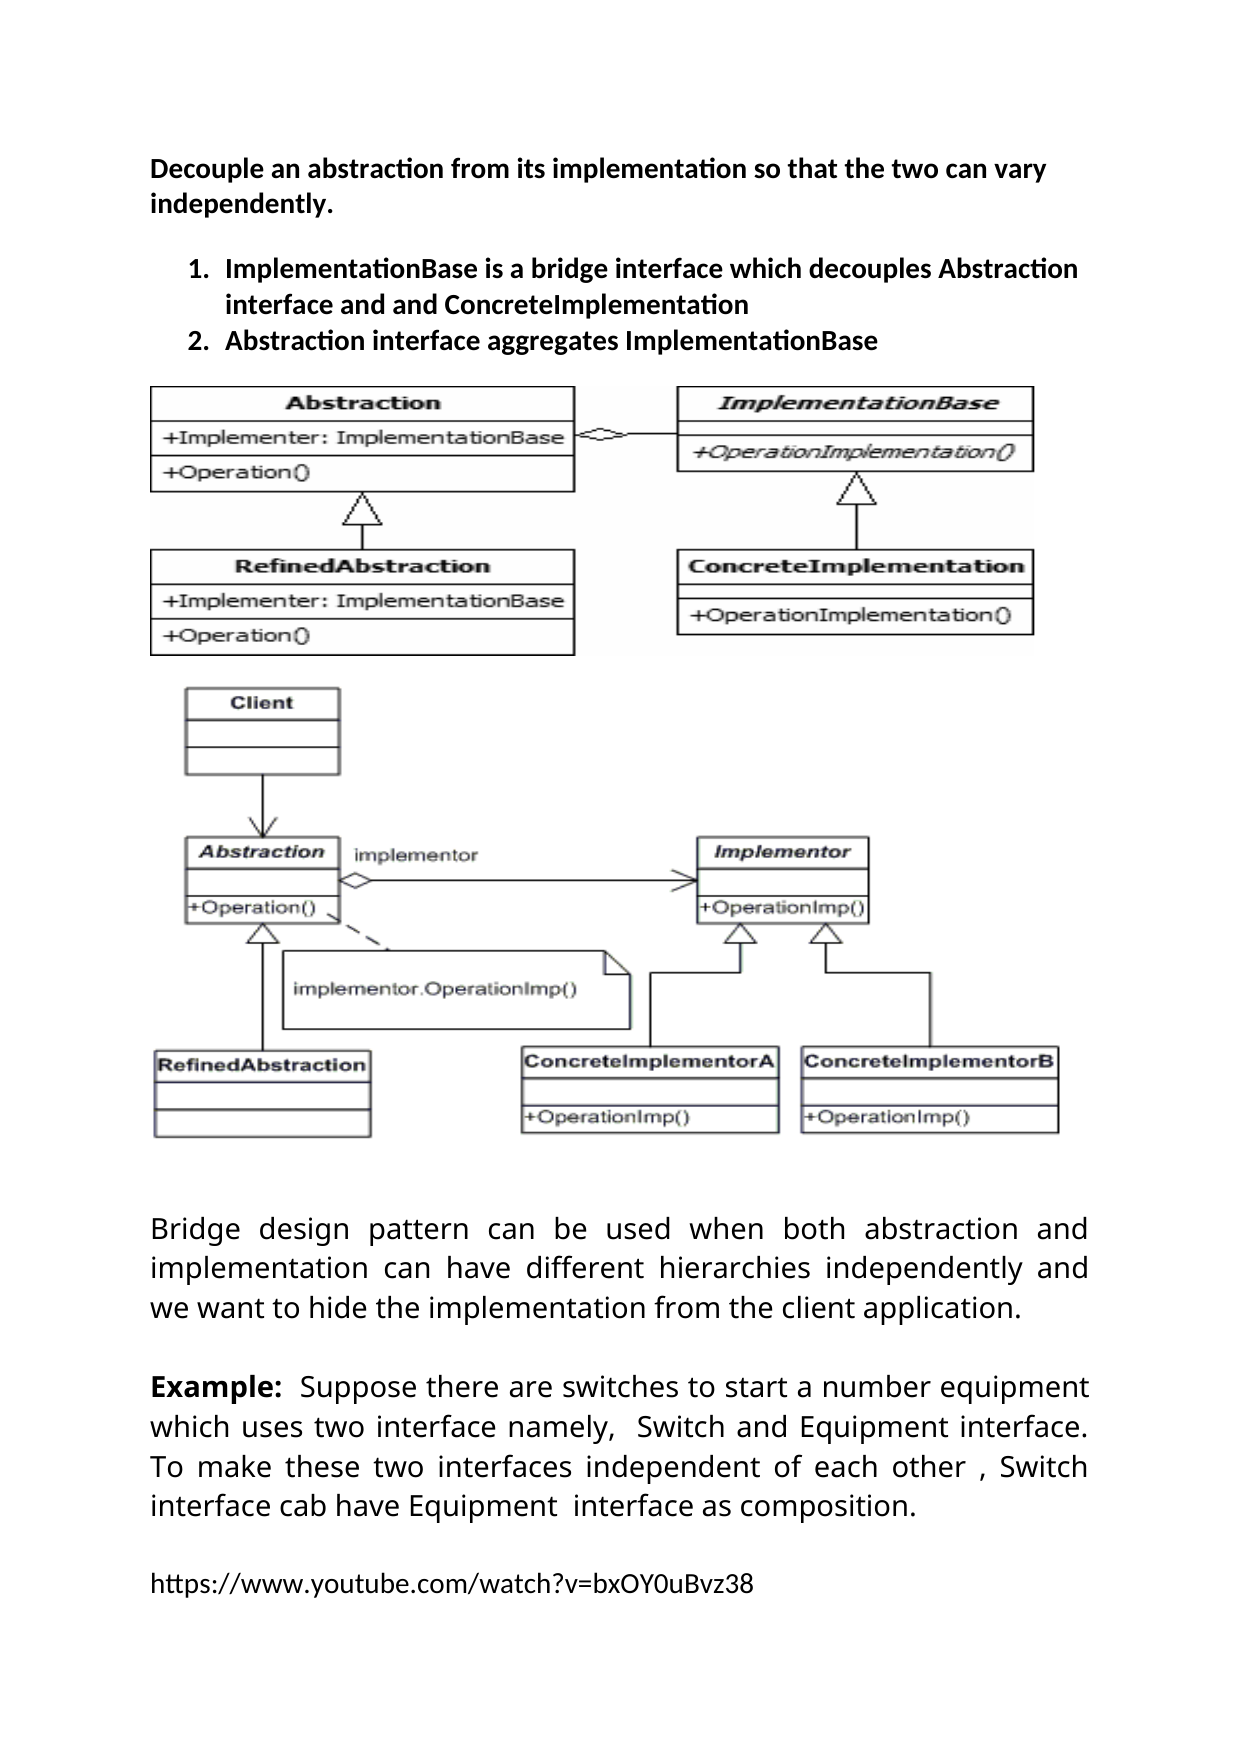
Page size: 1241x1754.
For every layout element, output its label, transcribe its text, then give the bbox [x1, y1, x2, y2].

picture [150, 386, 1035, 656]
text Example: Suppose there are switches to start a number equipment which uses two interface namely, Switch and Equipment interface. To make these two interfaces independent of each other , Switch interface cab have Equipment interface as composition. [150, 1367, 1090, 1525]
list Abstraction interface aggregates ImplementationBase [187, 322, 1090, 357]
text Bridge design pattern can be used when both abstraction and implementation can have different hierarchies independently and we want to hide the implementation from the client application. [150, 1208, 1090, 1327]
text Decouple an abstraction from its implementation so that the two can vary independently. [150, 150, 1090, 221]
picture [150, 684, 1064, 1143]
text https://www.youtube.com/watch?v=bxOY0uBvz38 [150, 1565, 1090, 1601]
list ImplementationBase is a bridge interface which decouples Abstraction interface and and ConcreteImplementation [187, 250, 1090, 322]
